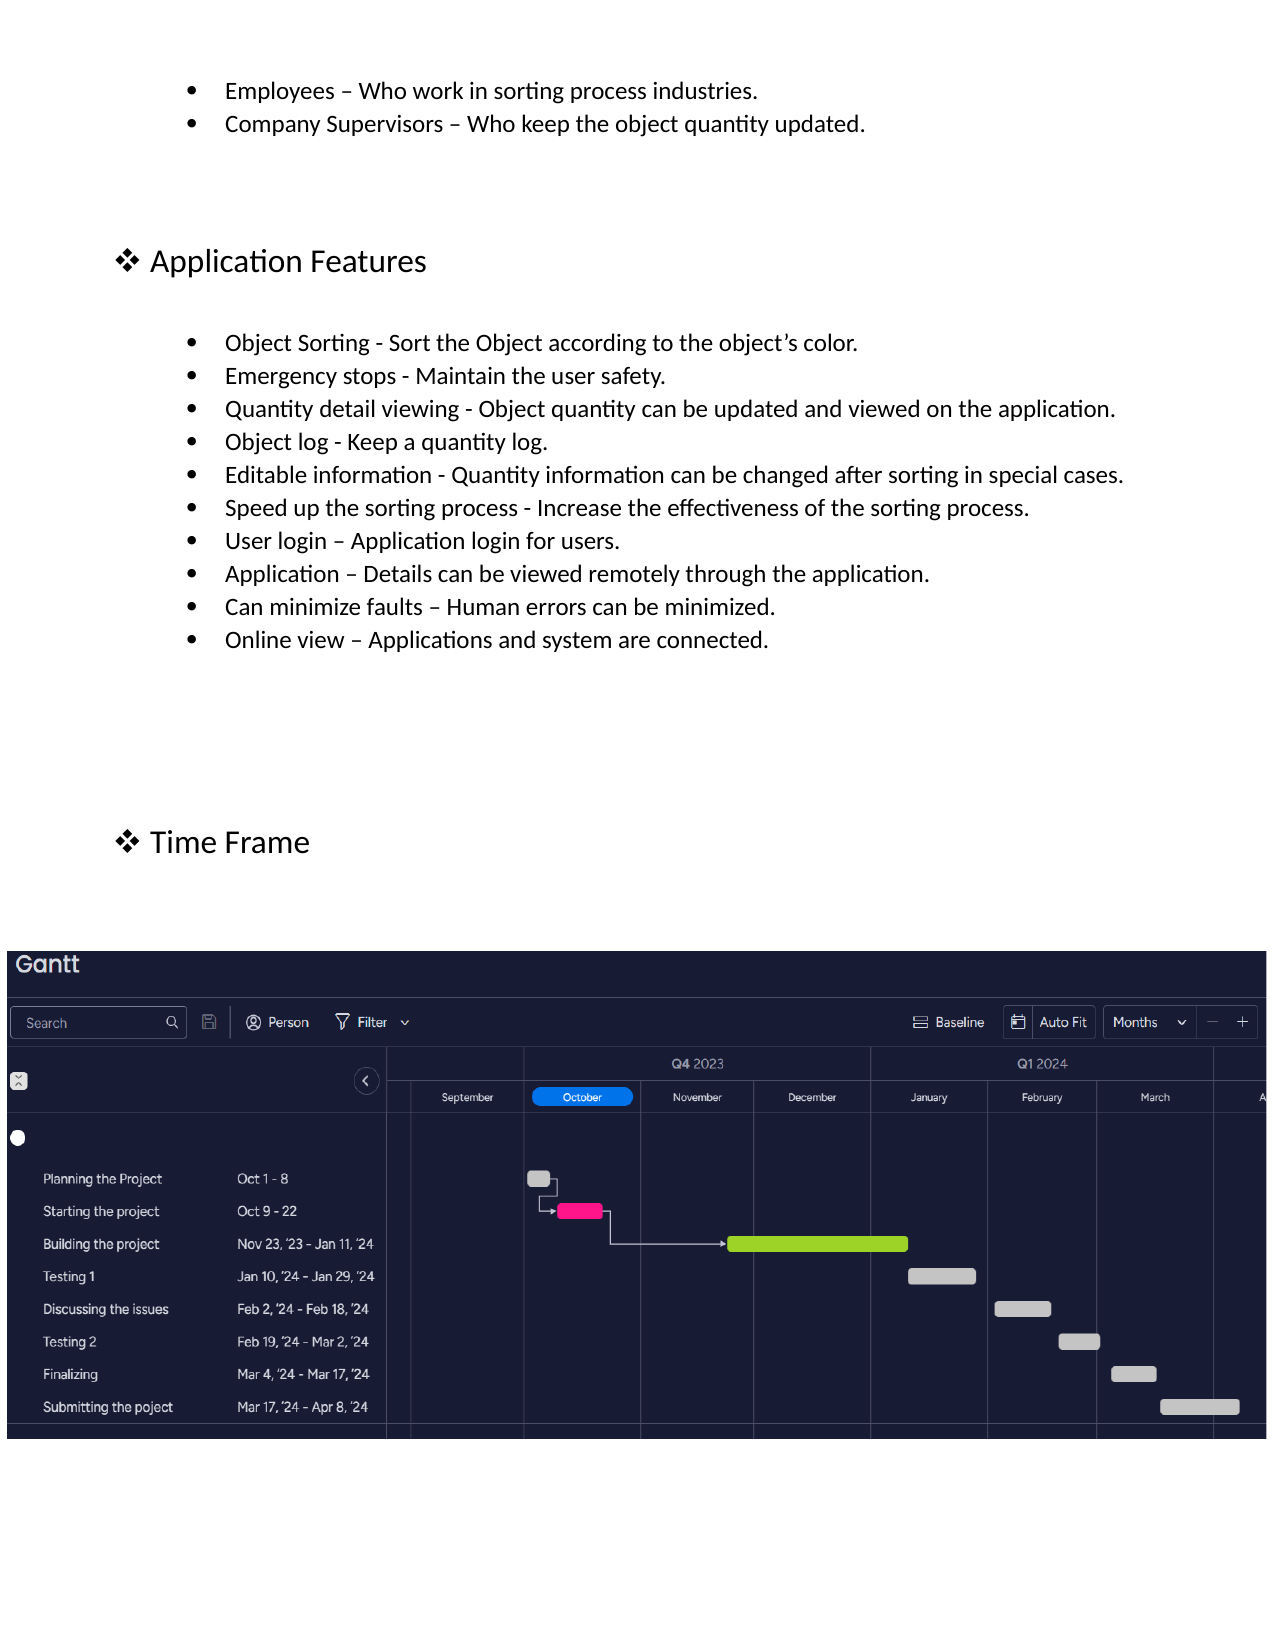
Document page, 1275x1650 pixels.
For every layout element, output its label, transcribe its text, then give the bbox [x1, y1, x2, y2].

list Editable information - Quantity information can be changed after sorting in special cases. [187, 459, 1200, 490]
list Quantity detail viewing - Object quantity can be updated and viewed on the application. [187, 393, 1200, 424]
list Speed up the sorting process - Increase the effectiveness of the sorting process. [187, 492, 1200, 523]
list Employees – Who work in sorting process industries. [187, 75, 1200, 106]
picture [7, 951, 1267, 1439]
list Application – Details can be viewed remotely through the application. [187, 558, 1200, 588]
list Application Features [112, 239, 1200, 280]
list Object log - Keep a quantity log. [187, 426, 1200, 457]
list Online view – Applications and system are connected. [187, 624, 1200, 654]
list Can minimize faults – Human errors can be minimized. [187, 591, 1200, 621]
list Object Sorting - Sort the Object according to the object’s color. [187, 327, 1200, 358]
list Emergency stops - Maintain the user safety. [187, 360, 1200, 391]
list Time Frame [112, 821, 1200, 862]
list User login – Application login for users. [187, 525, 1200, 556]
list Company Supervisors – Who keep the object quantity updated. [187, 108, 1200, 138]
